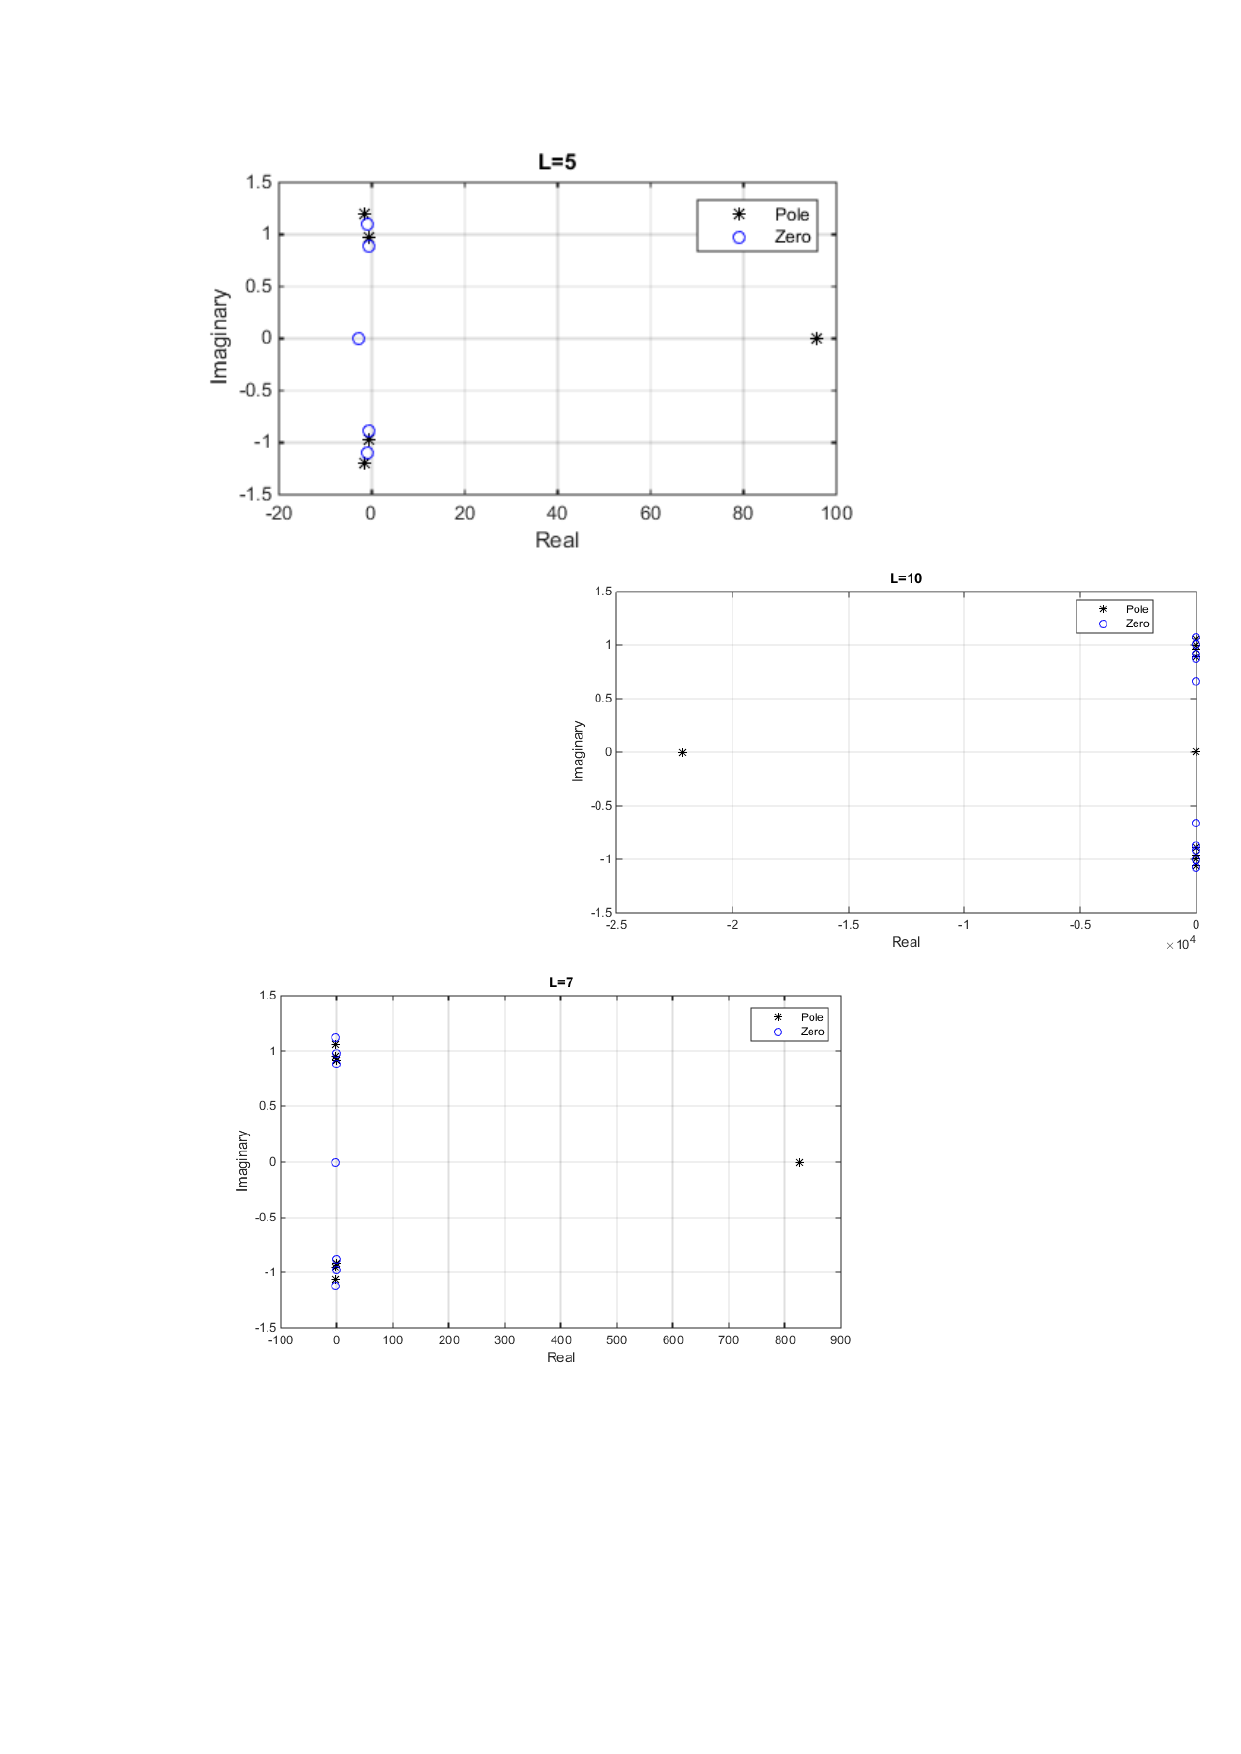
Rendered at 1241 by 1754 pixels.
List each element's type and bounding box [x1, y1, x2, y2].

picture [187, 150, 904, 555]
picture [187, 561, 1241, 1372]
